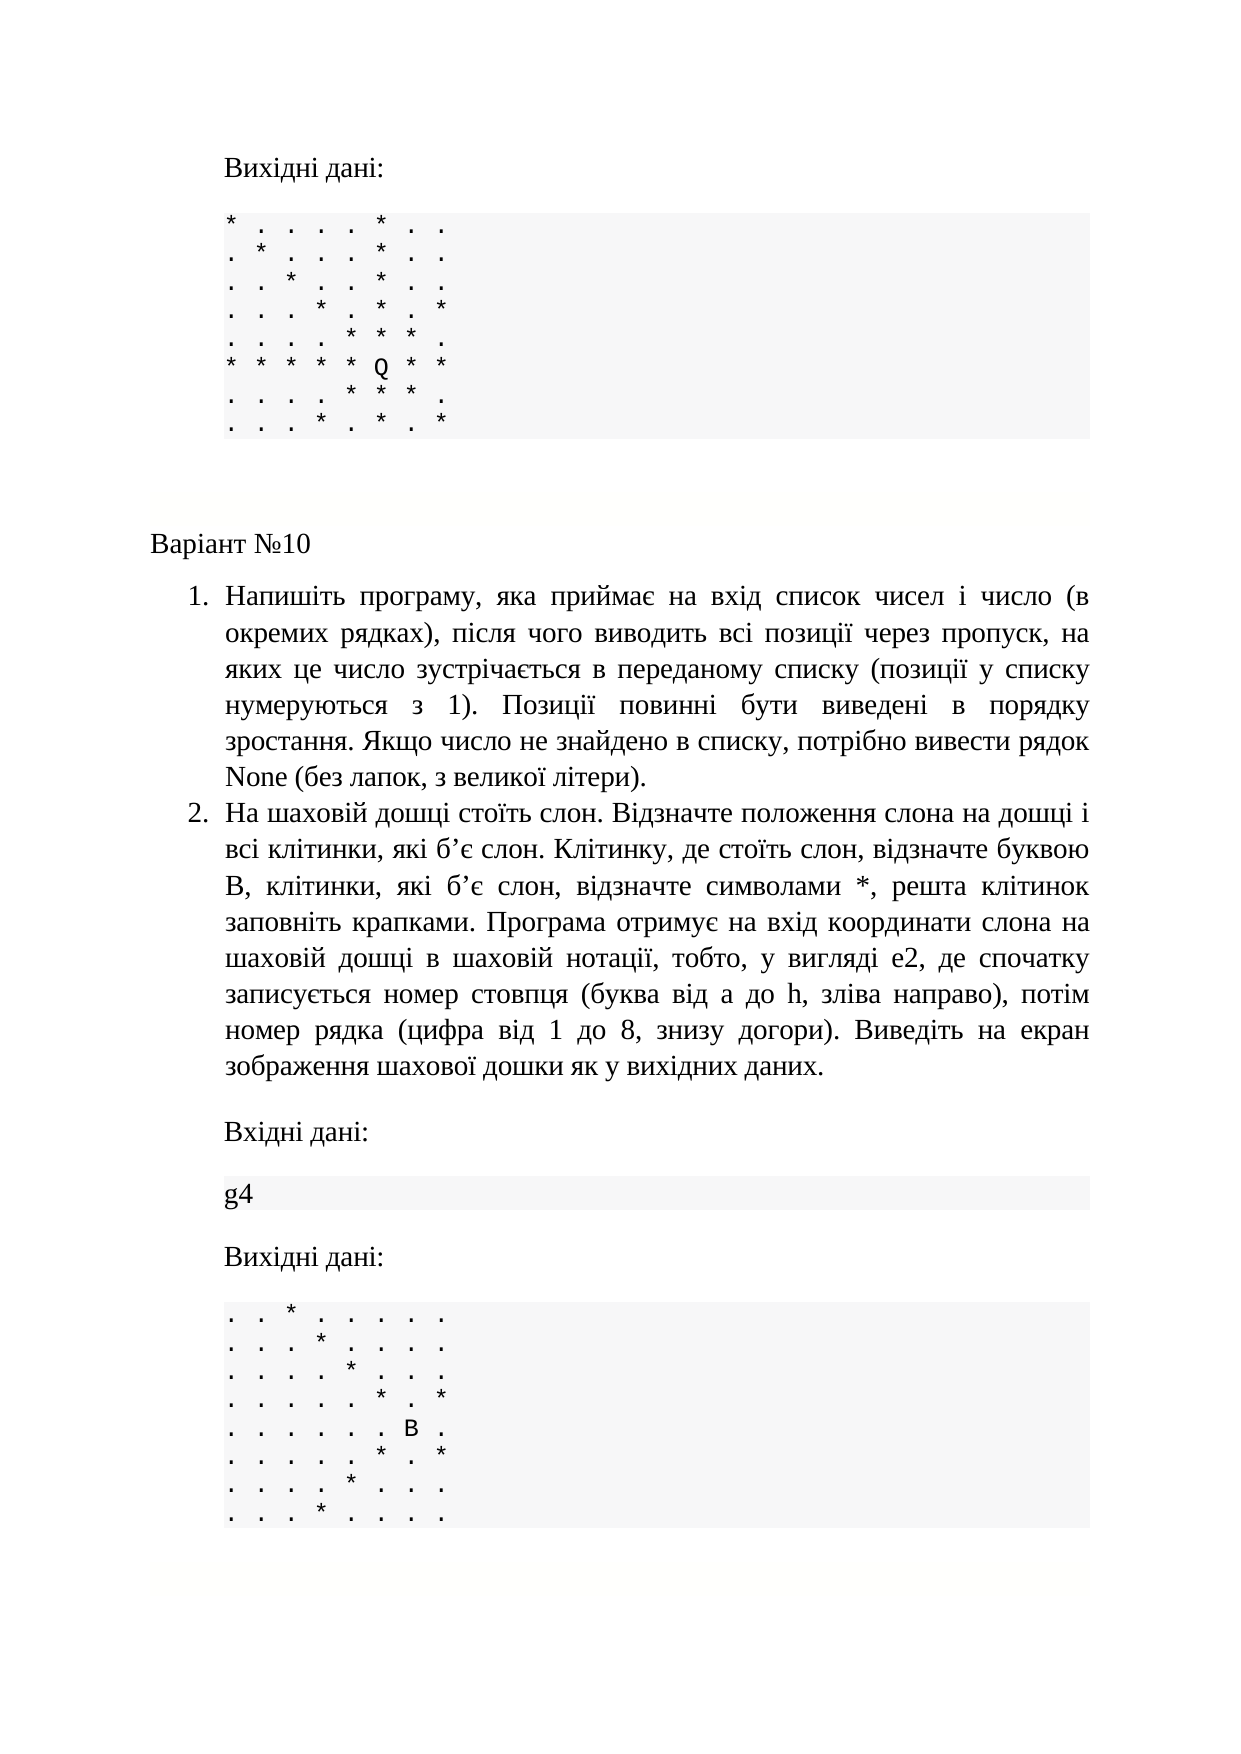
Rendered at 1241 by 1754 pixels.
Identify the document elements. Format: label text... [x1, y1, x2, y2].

text . . . . * * * . [224, 383, 1090, 411]
text . . * . . . . . [224, 1302, 1090, 1330]
text . * . . . * . . [224, 241, 1090, 269]
text * * * * * Q * * [224, 354, 1090, 383]
text . . . . . * . * [224, 1387, 1090, 1415]
text * . . . . * . . [224, 213, 1090, 241]
text . . . . * * * . [224, 326, 1090, 354]
list На шаховій дошці стоїть слон. Відзначте положення слона на дошці і всі клітинки, які б’є слон. Клітинку, де стоїть слон, відзначте буквою B, клітинки, які б’є слон, відзначте символами *, решта клітинок заповніть крапками. Програма отримує на вхід координати слона на шаховій дошці в шаховій нотації, тобто, у вигляді e2, де спочатку записується номер стовпця (буква від a до h, зліва направо), потім номер рядка (цифра від 1 до 8, знизу догори). Виведіть на екран зображення шахової дошки як у вихідних даних. [187, 795, 1090, 1082]
text Вихідні дані: [224, 150, 1090, 183]
text . . . * . * . * [224, 411, 1090, 439]
text Вихідні дані: [224, 1239, 1090, 1273]
text . . . . . . B . [224, 1415, 1090, 1443]
text . . . . . * . * [224, 1443, 1090, 1472]
list Напишіть програму, яка приймає на вхід список чисел і число (в окремих рядках), після чого виводить всі позиції через пропуск, на яких це число зустрічається в переданому списку (позиції у списку нумеруються з 1). Позиції повинні бути виведені в порядку зростання. Якщо число не знайдено в списку, потрібно вивести рядок None (без лапок, з великої літери). [187, 578, 1090, 793]
text . . . * . . . . [224, 1330, 1090, 1358]
text Вхідні дані: [224, 1114, 1090, 1147]
text Варіант №10 [150, 526, 1090, 559]
text . . . . * . . . [224, 1472, 1090, 1500]
text . . . * . * . * [224, 298, 1090, 326]
text g4 [224, 1176, 1090, 1210]
text . . . * . . . . [224, 1500, 1090, 1528]
text . . . . * . . . [224, 1358, 1090, 1387]
text . . * . . * . . [224, 269, 1090, 298]
